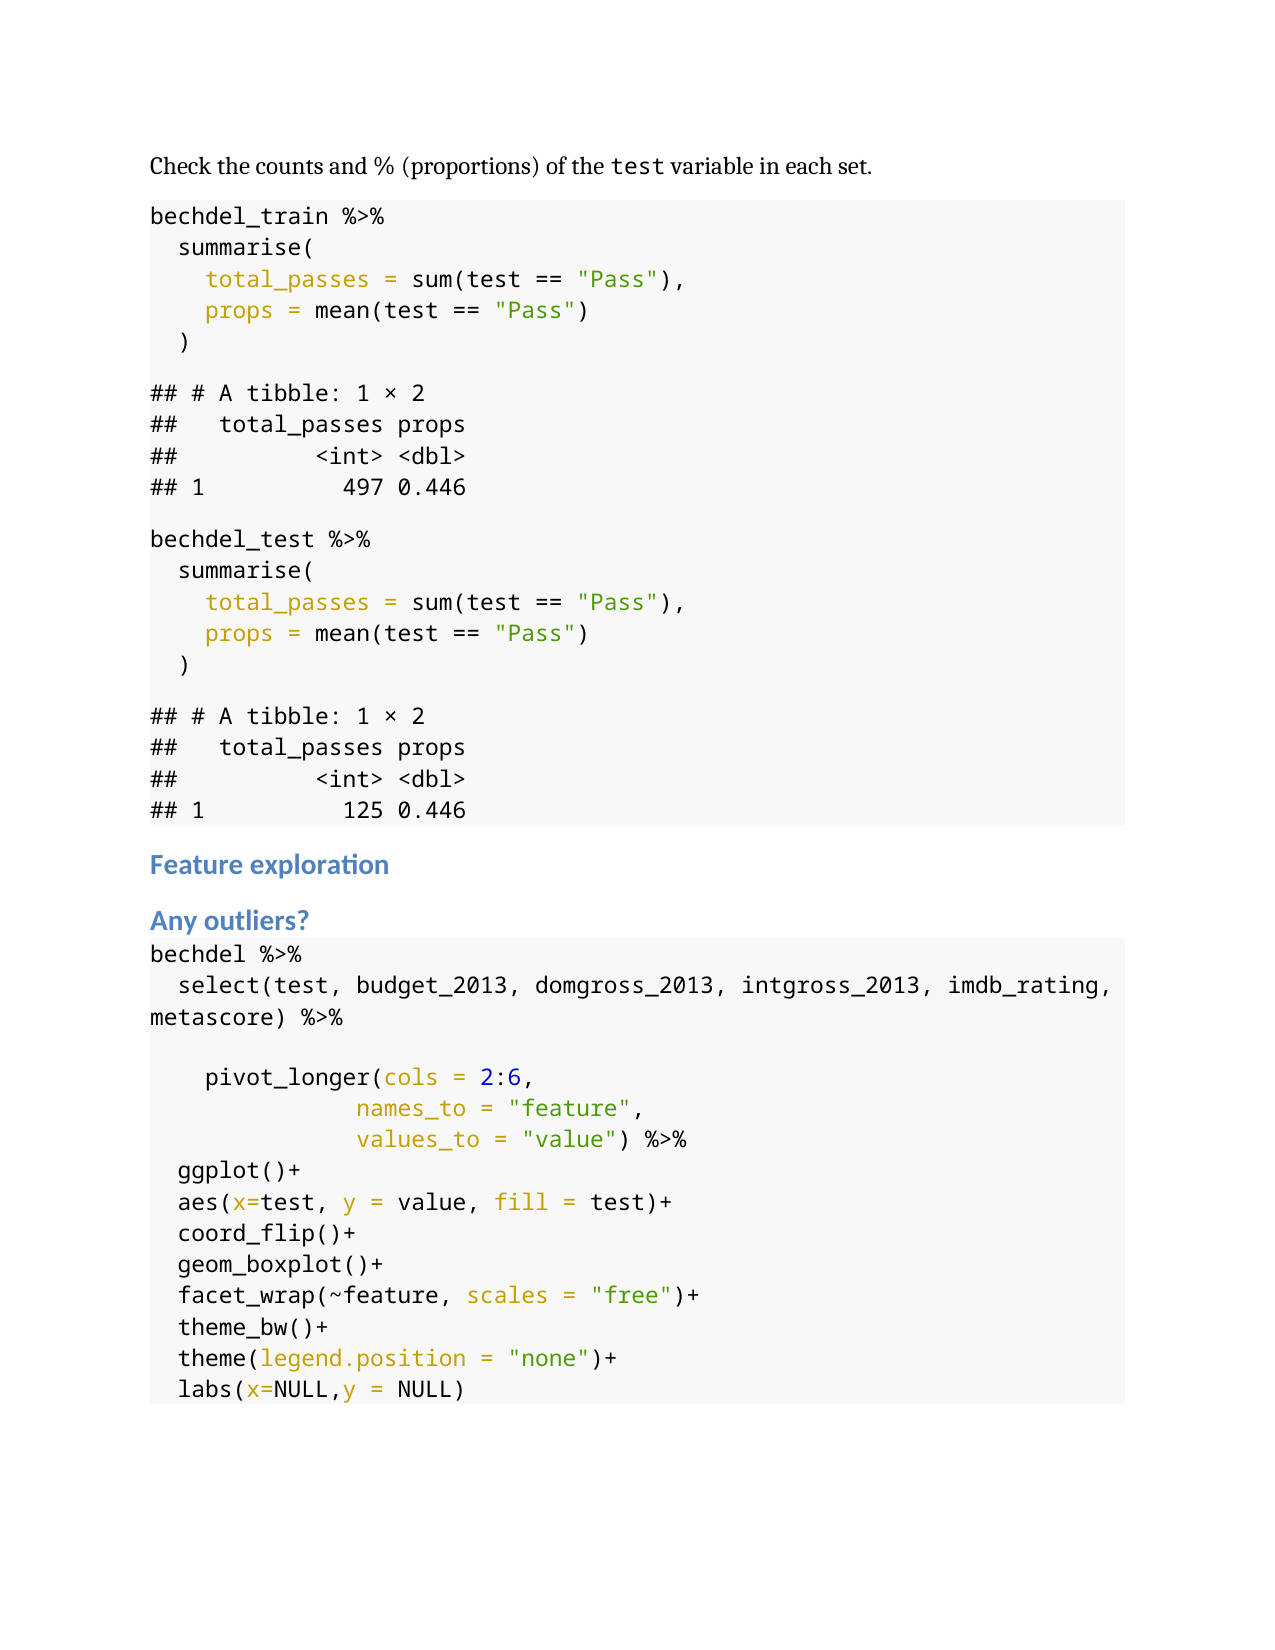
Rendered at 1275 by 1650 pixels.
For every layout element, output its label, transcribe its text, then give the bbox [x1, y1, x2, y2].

text bechdel_test %>% summarise( total_passes = sum(test == "Pass"), props = mean(test == "Pass") ) [191, 523, 1125, 679]
text ## # A tibble: 1 × 2 ## total_passes props ## <int> <dbl> ## 1 125 0.446 [150, 700, 1125, 825]
text ## # A tibble: 1 × 2 ## total_passes props ## <int> <dbl> ## 1 497 0.446 [150, 377, 1125, 502]
text Check the counts and % (proportions) of the test variable in each set. [150, 150, 1125, 181]
subtitle Any outliers? [150, 902, 1125, 938]
subtitle Feature exploration [150, 846, 1125, 881]
text bechdel_train %>% summarise( total_passes = sum(test == "Pass"), props = mean(test == "Pass") ) [150, 200, 1125, 356]
text bechdel %>% select(test, budget_2013, domgross_2013, intgross_2013, imdb_rating, metascore) %>% pivot_longer(cols = 2:6, names_to = "feature", values_to = "value") %>% ggplot()+ aes(x=test, y = value, fill = test)+ coord_flip()+ geom_boxplot()+ facet_wrap(~feature, scales = "free")+ theme_bw()+ theme(legend.position = "none")+ labs(x=NULL,y = NULL) [150, 938, 1125, 1404]
